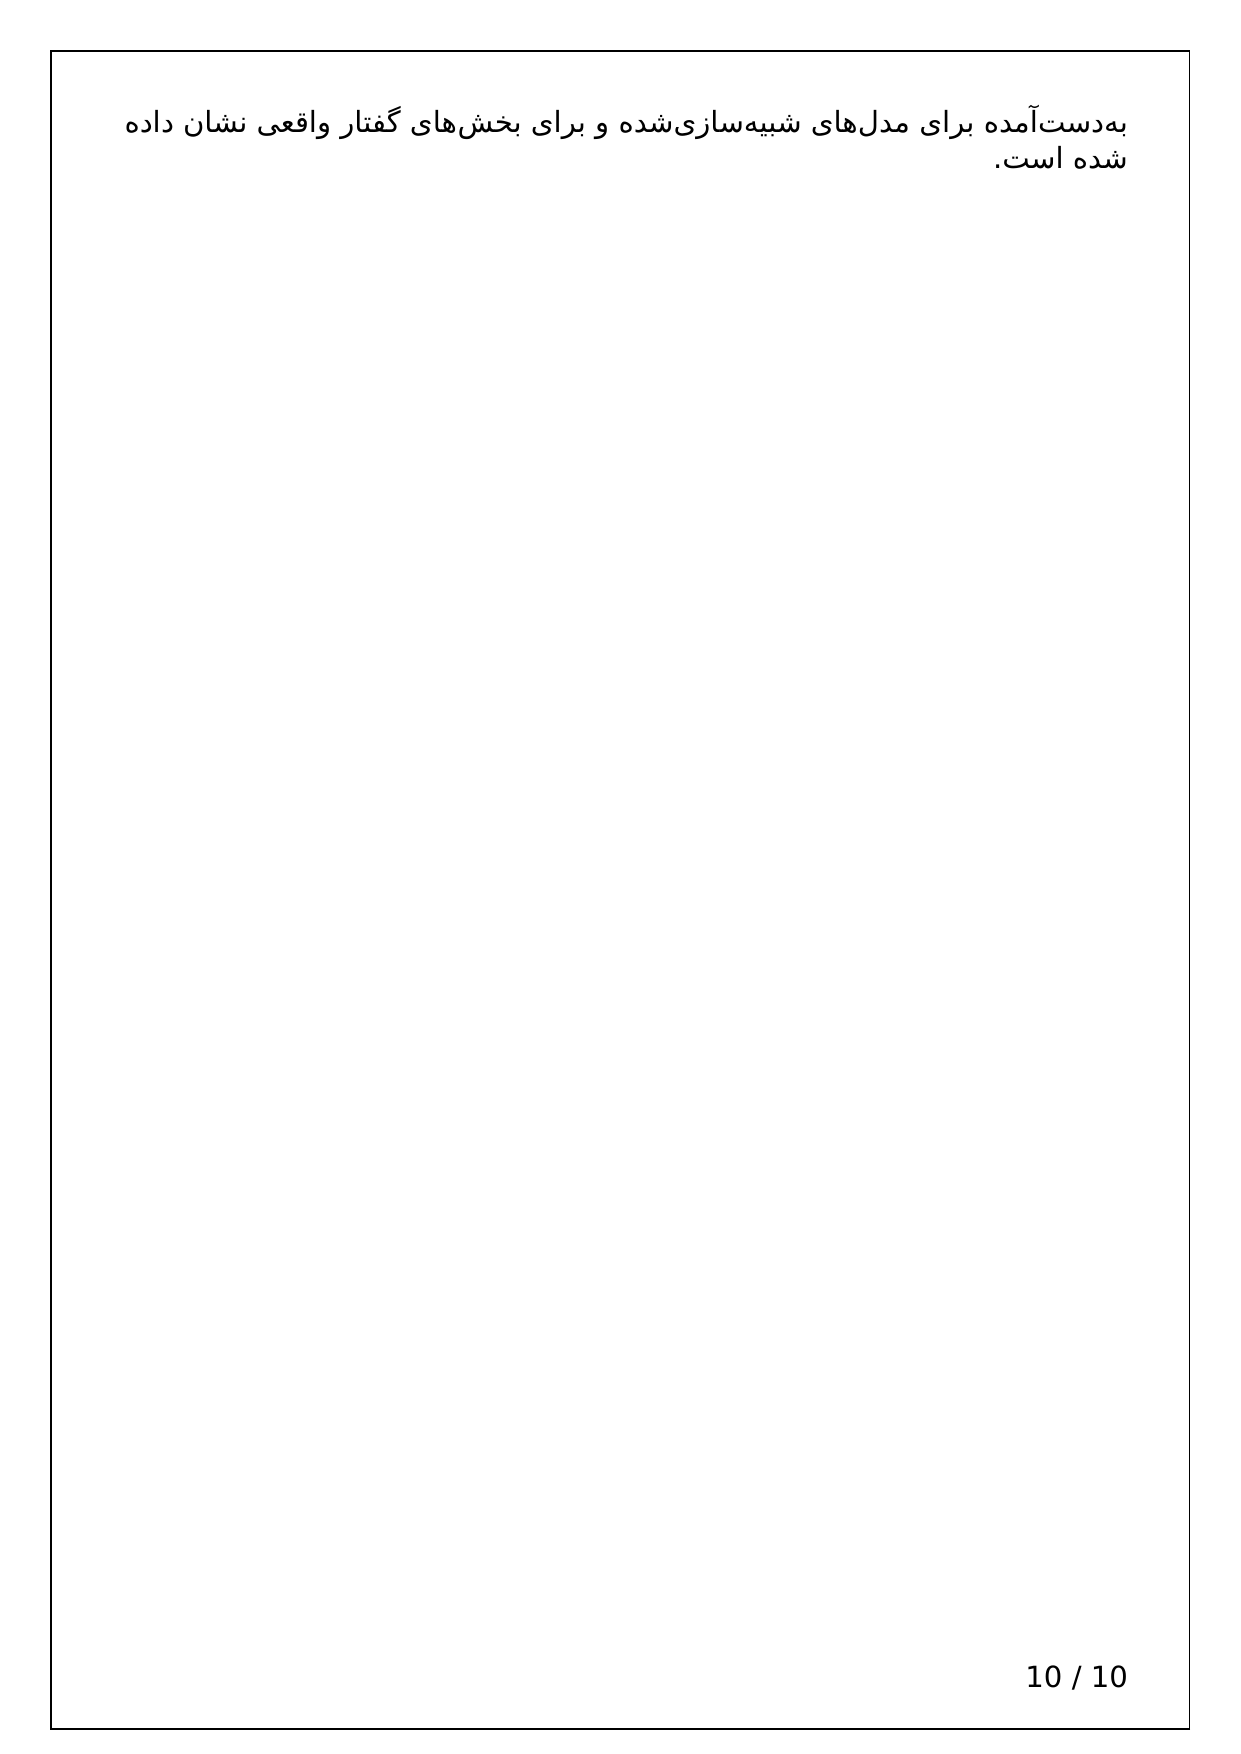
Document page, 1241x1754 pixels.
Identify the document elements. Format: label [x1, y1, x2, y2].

text [112, 105, 1128, 176]
